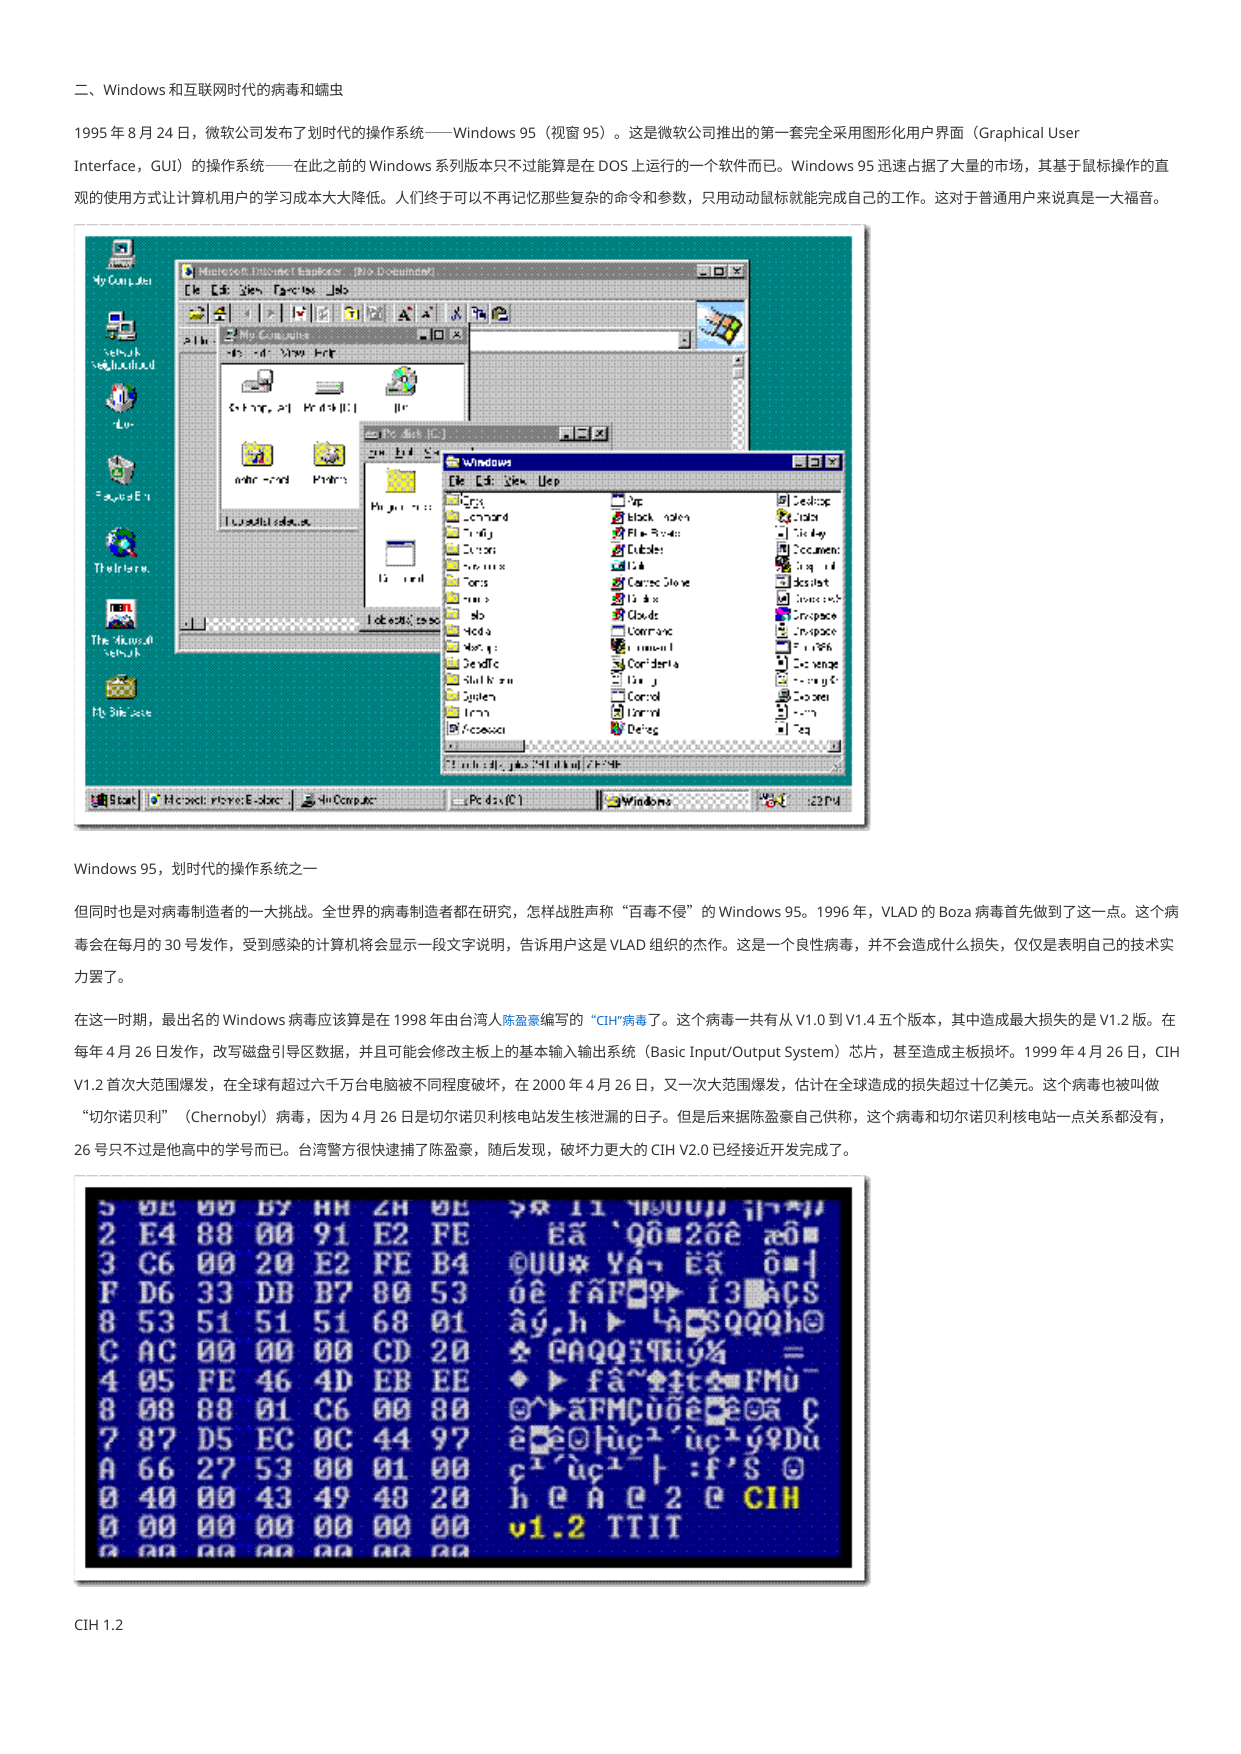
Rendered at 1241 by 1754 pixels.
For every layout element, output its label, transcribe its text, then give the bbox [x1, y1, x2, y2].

text CIH 1.2 [74, 1609, 1181, 1641]
text 1995年8月24日，微软公司发布了划时代的操作系统——Windows 95（视窗95）。这是微软公司推出的第一套完全采用图形化用户界面（Graphical User Interface，GUI）的操作系统——在此之前的Windows系列版本只不过能算是在DOS上运行的一个软件而已。Windows 95迅速占据了大量的市场，其基于鼠标操作的直观的使用方式让计算机用户的学习成本大大降低。人们终于可以不再记忆那些复杂的命令和参数，只用动动鼠标就能完成自己的工作。这对于普通用户来说真是一大福音。 [74, 116, 1181, 214]
text 二、Windows和互联网时代的病毒和蠕虫 [74, 73, 1181, 106]
text 但同时也是对病毒制造者的一大挑战。全世界的病毒制造者都在研究，怎样战胜声称“百毒不侵”的Windows 95。1996年，VLAD的Boza病毒首先做到了这一点。这个病毒会在每月的30号发作，受到感染的计算机将会显示一段文字说明，告诉用户这是VLAD组织的杰作。这是一个良性病毒，并不会造成什么损失，仅仅是表明自己的技术实力罢了。 [74, 895, 1181, 992]
text Windows 95，划时代的操作系统之一 [74, 852, 1181, 884]
text 在这一时期，最出名的Windows病毒应该算是在1998年由台湾人陈盈豪编写的“CIH”病毒了。这个病毒一共有从V1.0到V1.4五个版本，其中造成最大损失的是V1.2版。在每年4月26日发作，改写磁盘引导区数据，并且可能会修改主板上的基本输入输出系统（Basic Input/Output System）芯片，甚至造成主板损坏。1999年4月26日，CIH V1.2首次大范围爆发，在全球有超过六千万台电脑被不同程度破坏，在2000年4月26日，又一次大范围爆发，估计在全球造成的损失超过十亿美元。这个病毒也被叫做“切尔诺贝利”（Chernobyl）病毒，因为4月26日是切尔诺贝利核电站发生核泄漏的日子。但是后来据陈盈豪自己供称，这个病毒和切尔诺贝利核电站一点关系都没有，26号只不过是他高中的学号而已。台湾警方很快逮捕了陈盈豪，随后发现，破坏力更大的CIH V2.0已经接近开发完成了。 [74, 1003, 1181, 1165]
picture [73, 1175, 871, 1587]
picture [73, 224, 871, 831]
